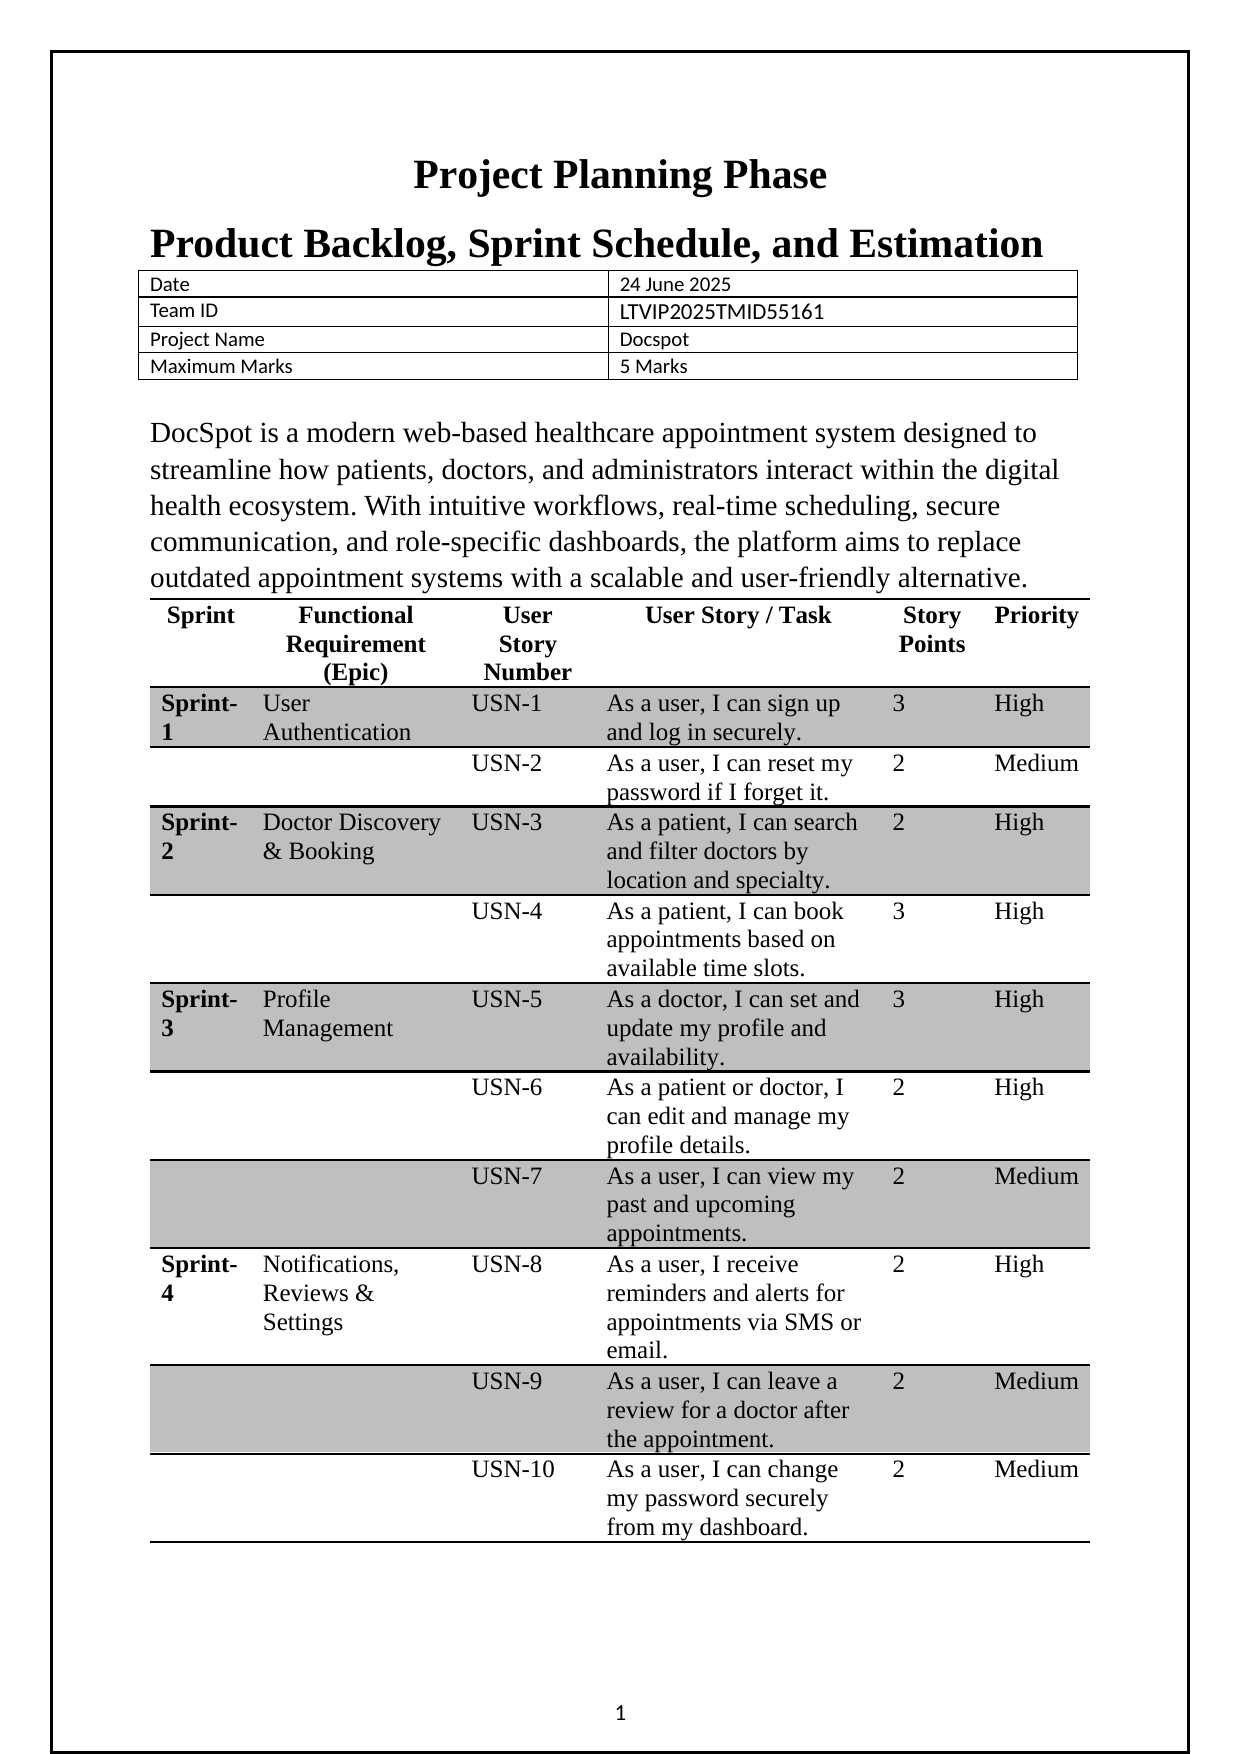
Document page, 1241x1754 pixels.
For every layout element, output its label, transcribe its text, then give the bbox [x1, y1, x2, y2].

table_cell 5 Marks [609, 353, 1077, 378]
list DocSpot is a modern web-based healthcare appointment system designed to streamline how patients, doctors, and administrators interact within the digital health ecosystem. With intuitive workflows, real-time scheduling, secure communication, and role-specific dashboards, the platform aims to replace outdated appointment systems with a scalable and user-friendly alternative. [150, 416, 1090, 594]
table_cell LTVIP2025TMID55161 [609, 298, 1077, 326]
table_cell Docspot [609, 327, 1077, 352]
table_header 24 June 2025 [609, 271, 1077, 296]
text Product Backlog, Sprint Schedule, and Estimation [150, 218, 1090, 266]
table_header [149, 596, 1098, 1544]
table_header Date [139, 271, 608, 296]
table_cell Project Name [139, 327, 608, 352]
table_cell Team ID [139, 298, 608, 326]
table_cell Maximum Marks [139, 353, 608, 378]
text Project Planning Phase [150, 150, 1090, 198]
